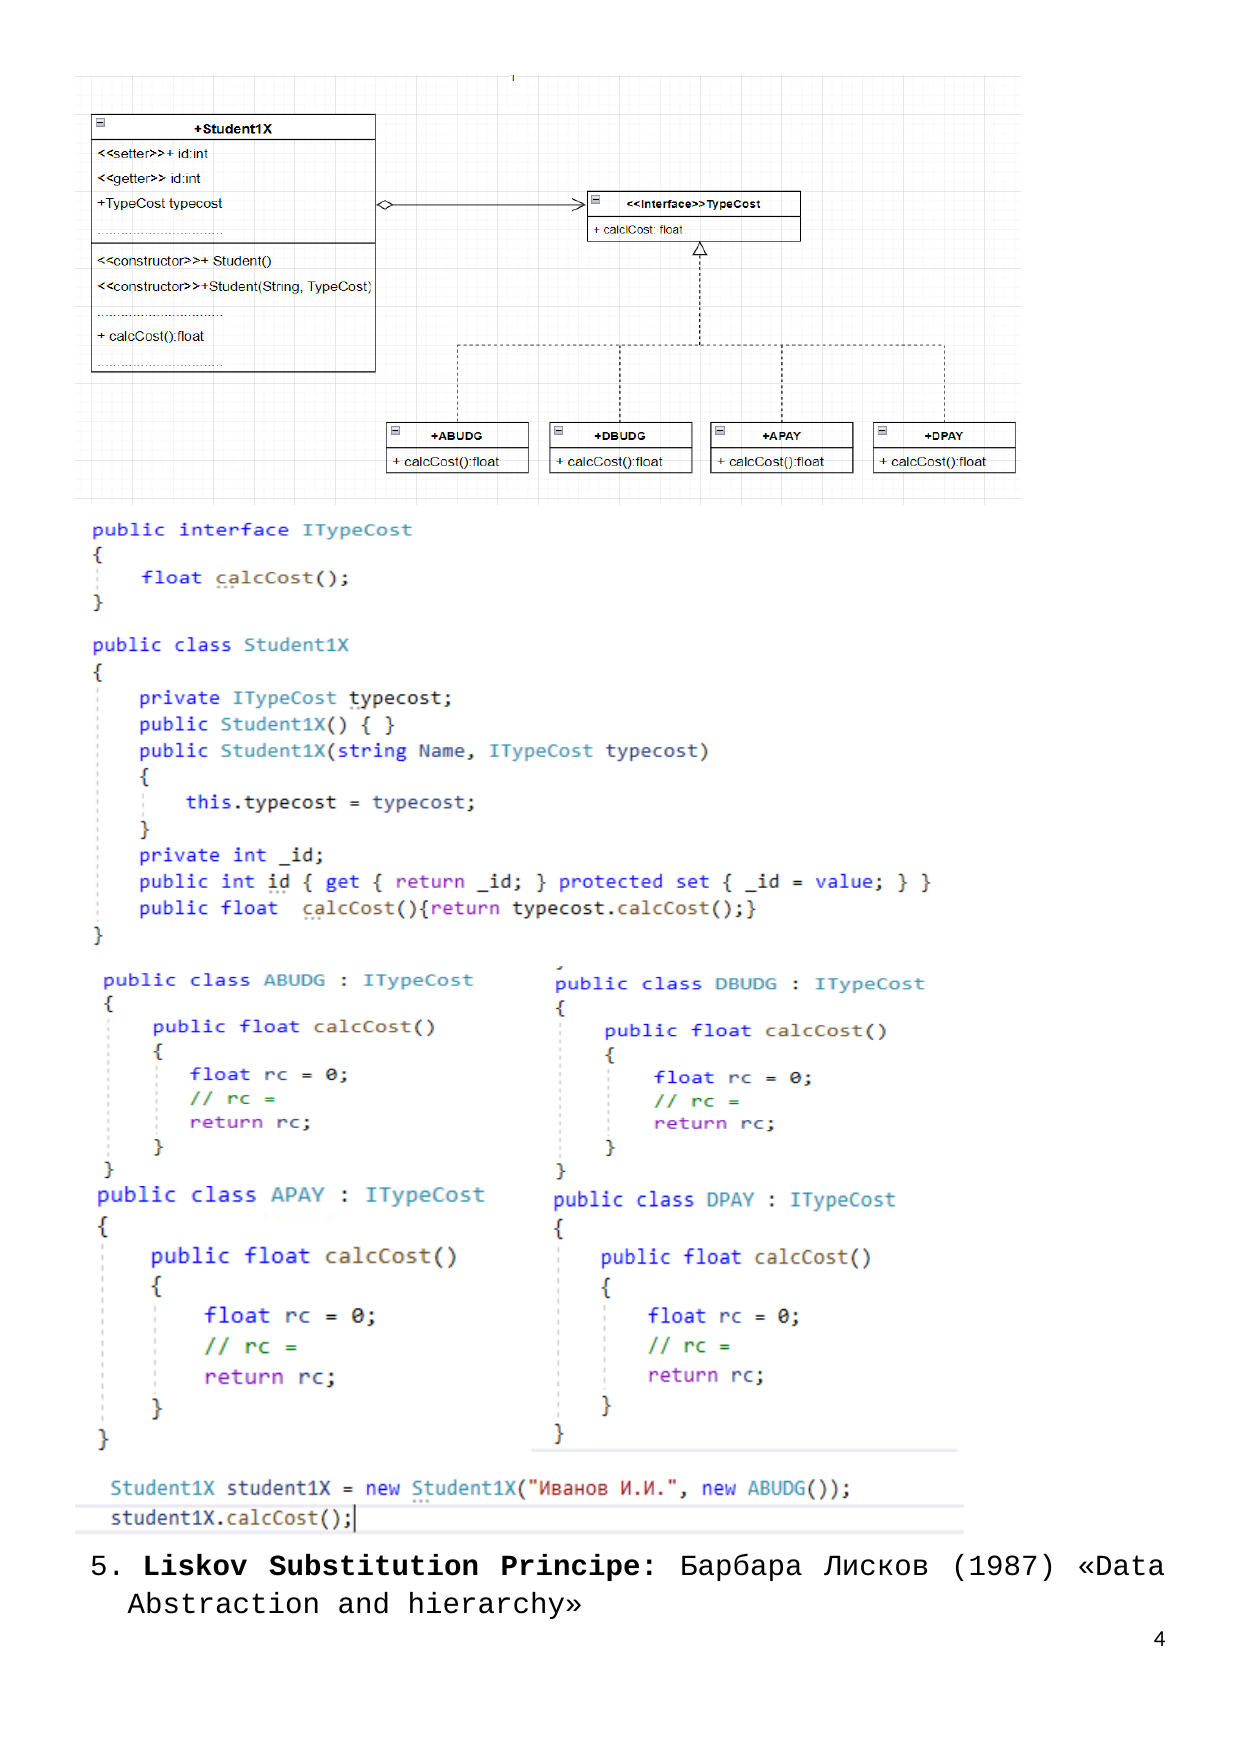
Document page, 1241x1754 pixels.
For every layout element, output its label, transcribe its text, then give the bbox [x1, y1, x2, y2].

picture [75, 962, 956, 1182]
picture [75, 75, 1021, 505]
picture [75, 629, 962, 959]
picture [75, 508, 630, 625]
picture [75, 1185, 958, 1452]
picture [75, 1456, 964, 1547]
list Liskov Substitution Principe: Барбара Лисков (1987) «Data Abstraction and hierarchy» [90, 1551, 1165, 1622]
